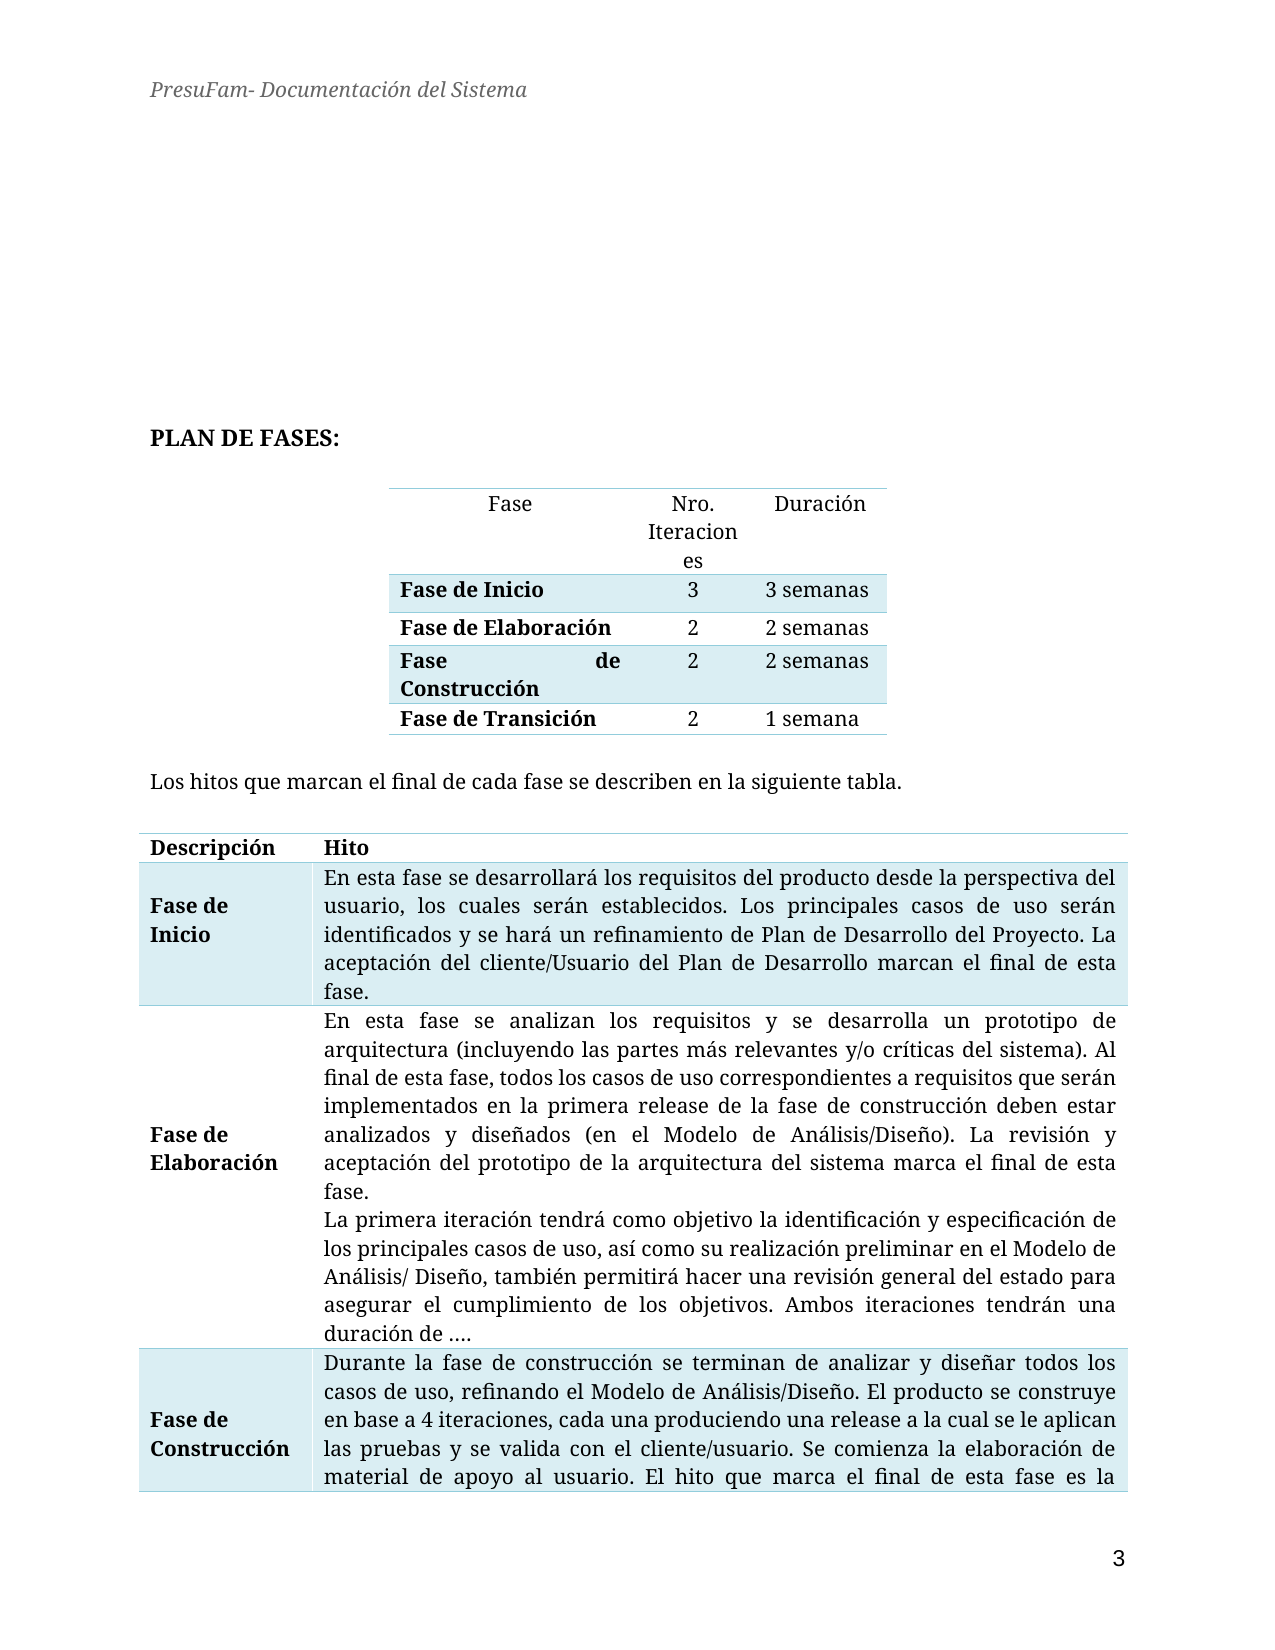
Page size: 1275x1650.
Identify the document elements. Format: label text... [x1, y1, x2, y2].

table_cell 3 [632, 575, 754, 612]
table_cell 2 [632, 704, 754, 734]
table_cell 2 [632, 646, 754, 703]
table_cell 2 semanas [754, 646, 887, 703]
table_cell Fase de Construcción [389, 646, 632, 703]
table_cell Fase de Inicio [389, 575, 632, 612]
table_cell Fase de Elaboración [389, 613, 632, 645]
table_header Descripción [139, 834, 312, 862]
text Los hitos que marcan el final de cada fase se describen en la siguiente tabla. [150, 767, 1125, 796]
table_cell 2 [632, 613, 754, 645]
table_cell Fase de Construcción [139, 1349, 312, 1491]
table_cell 2 semanas [754, 613, 887, 645]
subtitle PLAN DE FASES: [150, 422, 1125, 453]
table_cell 3 semanas [754, 575, 887, 612]
table_cell Fase de Elaboración [139, 1006, 312, 1347]
table_header Nro. Iteraciones [632, 489, 754, 574]
table_cell Fase de Inicio [139, 863, 312, 1005]
table_header Fase [389, 489, 632, 574]
table_header Hito [313, 834, 1128, 862]
table_header Duración [754, 489, 887, 574]
table_cell En esta fase se desarrollará los requisitos del producto desde la perspectiva del usuario, los cuales serán establecidos. Los principales casos de uso serán identificados y se hará un refinamiento de Plan de Desarrollo del Proyecto. La aceptación del cliente/Usuario del Plan de Desarrollo marcan el final de esta fase. [313, 863, 1128, 1005]
table_cell 1 semana [754, 704, 887, 734]
table_cell Fase de Transición [389, 704, 632, 734]
